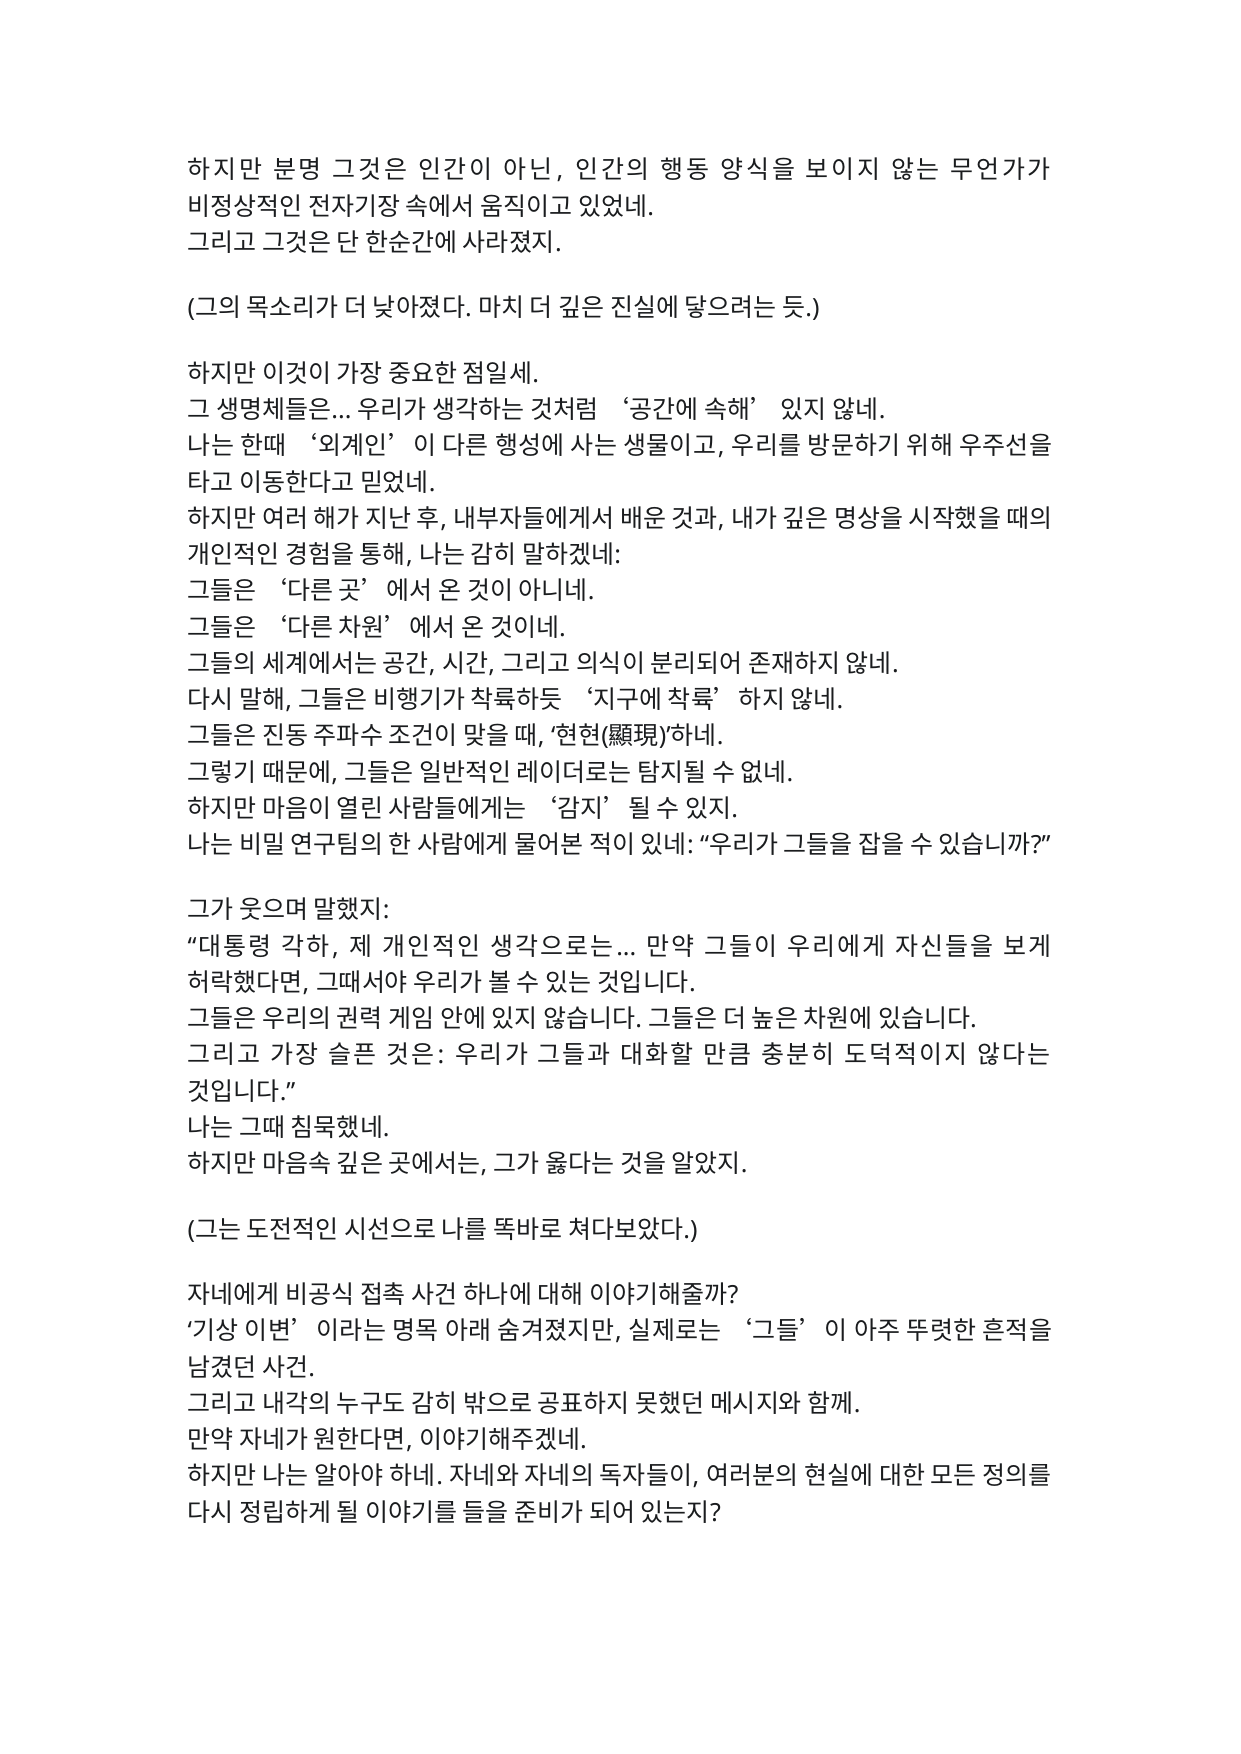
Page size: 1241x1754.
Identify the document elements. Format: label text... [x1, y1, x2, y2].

text 그가 웃으며 말했지: “대통령 각하, 제 개인적인 생각으로는... 만약 그들이 우리에게 자신들을 보게 허락했다면, 그때서야 우리가 볼 수 있는 것입니다. 그들은 우리의 권력 게임 안에 있지 않습니다. 그들은 더 높은 차원에 있습니다. 그리고 가장 슬픈 것은: 우리가 그들과 대화할 만큼 충분히 도덕적이지 않다는 것입니다.” 나는 그때 침묵했네. 하지만 마음속 깊은 곳에서는, 그가 옳다는 것을 알았지. [187, 890, 1053, 1180]
text 자네에게 비공식 접촉 사건 하나에 대해 이야기해줄까? ‘기상 이변’이라는 명목 아래 숨겨졌지만, 실제로는 ‘그들’이 아주 뚜렷한 흔적을 남겼던 사건. 그리고 내각의 누구도 감히 밖으로 공표하지 못했던 메시지와 함께. 만약 자네가 원한다면, 이야기해주겠네. 하지만 나는 알아야 하네. 자네와 자네의 독자들이, 여러분의 현실에 대한 모든 정의를 다시 정립하게 될 이야기를 들을 준비가 되어 있는지? [187, 1311, 1053, 1528]
text 자네에게 비공식 접촉 사건 하나에 대해 이야기해줄까? ‘기상 이변’이라는 명목 아래 숨겨졌지만, 실제로는 ‘그들’이 아주 뚜렷한 흔적을 남겼던 사건. 그리고 내각의 누구도 감히 밖으로 공표하지 못했던 메시지와 함께. 만약 자네가 원한다면, 이야기해주겠네. 하지만 나는 알아야 하네. 자네와 자네의 독자들이, 여러분의 현실에 대한 모든 정의를 다시 정립하게 될 이야기를 들을 준비가 되어 있는지? [187, 1274, 1053, 1326]
text (그의 목소리가 더 낮아졌다. 마치 더 깊은 진실에 닿으려는 듯.) [805, 288, 1053, 324]
text 하지만 이것이 가장 중요한 점일세. 그 생명체들은... 우리가 생각하는 것처럼 ‘공간에 속해’ 있지 않네. 나는 한때 ‘외계인’이 다른 행성에 사는 생물이고, 우리를 방문하기 위해 우주선을 타고 이동한다고 믿었네. 하지만 여러 해가 지난 후, 내부자들에게서 배운 것과, 내가 깊은 명상을 시작했을 때의 개인적인 경험을 통해, 나는 감히 말하겠네: 그들은 ‘다른 곳’에서 온 것이 아니네. 그들은 ‘다른 차원’에서 온 것이네. 그들의 세계에서는 공간, 시간, 그리고 의식이 분리되어 존재하지 않네. 다시 말해, 그들은 비행기가 착륙하듯 ‘지구에 착륙’하지 않네. 그들은 진동 주파수 조건이 맞을 때, ‘현현(顯現)’하네. 그렇기 때문에, 그들은 일반적인 레이더로는 탐지될 수 없네. 하지만 마음이 열린 사람들에게는 ‘감지’될 수 있지. 나는 비밀 연구팀의 한 사람에게 물어본 적이 있네: “우리가 그들을 잡을 수 있습니까?” [187, 353, 1053, 861]
text (그는 도전적인 시선으로 나를 똑바로 쳐다보았다.) [683, 1209, 1053, 1245]
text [187, 150, 1053, 259]
